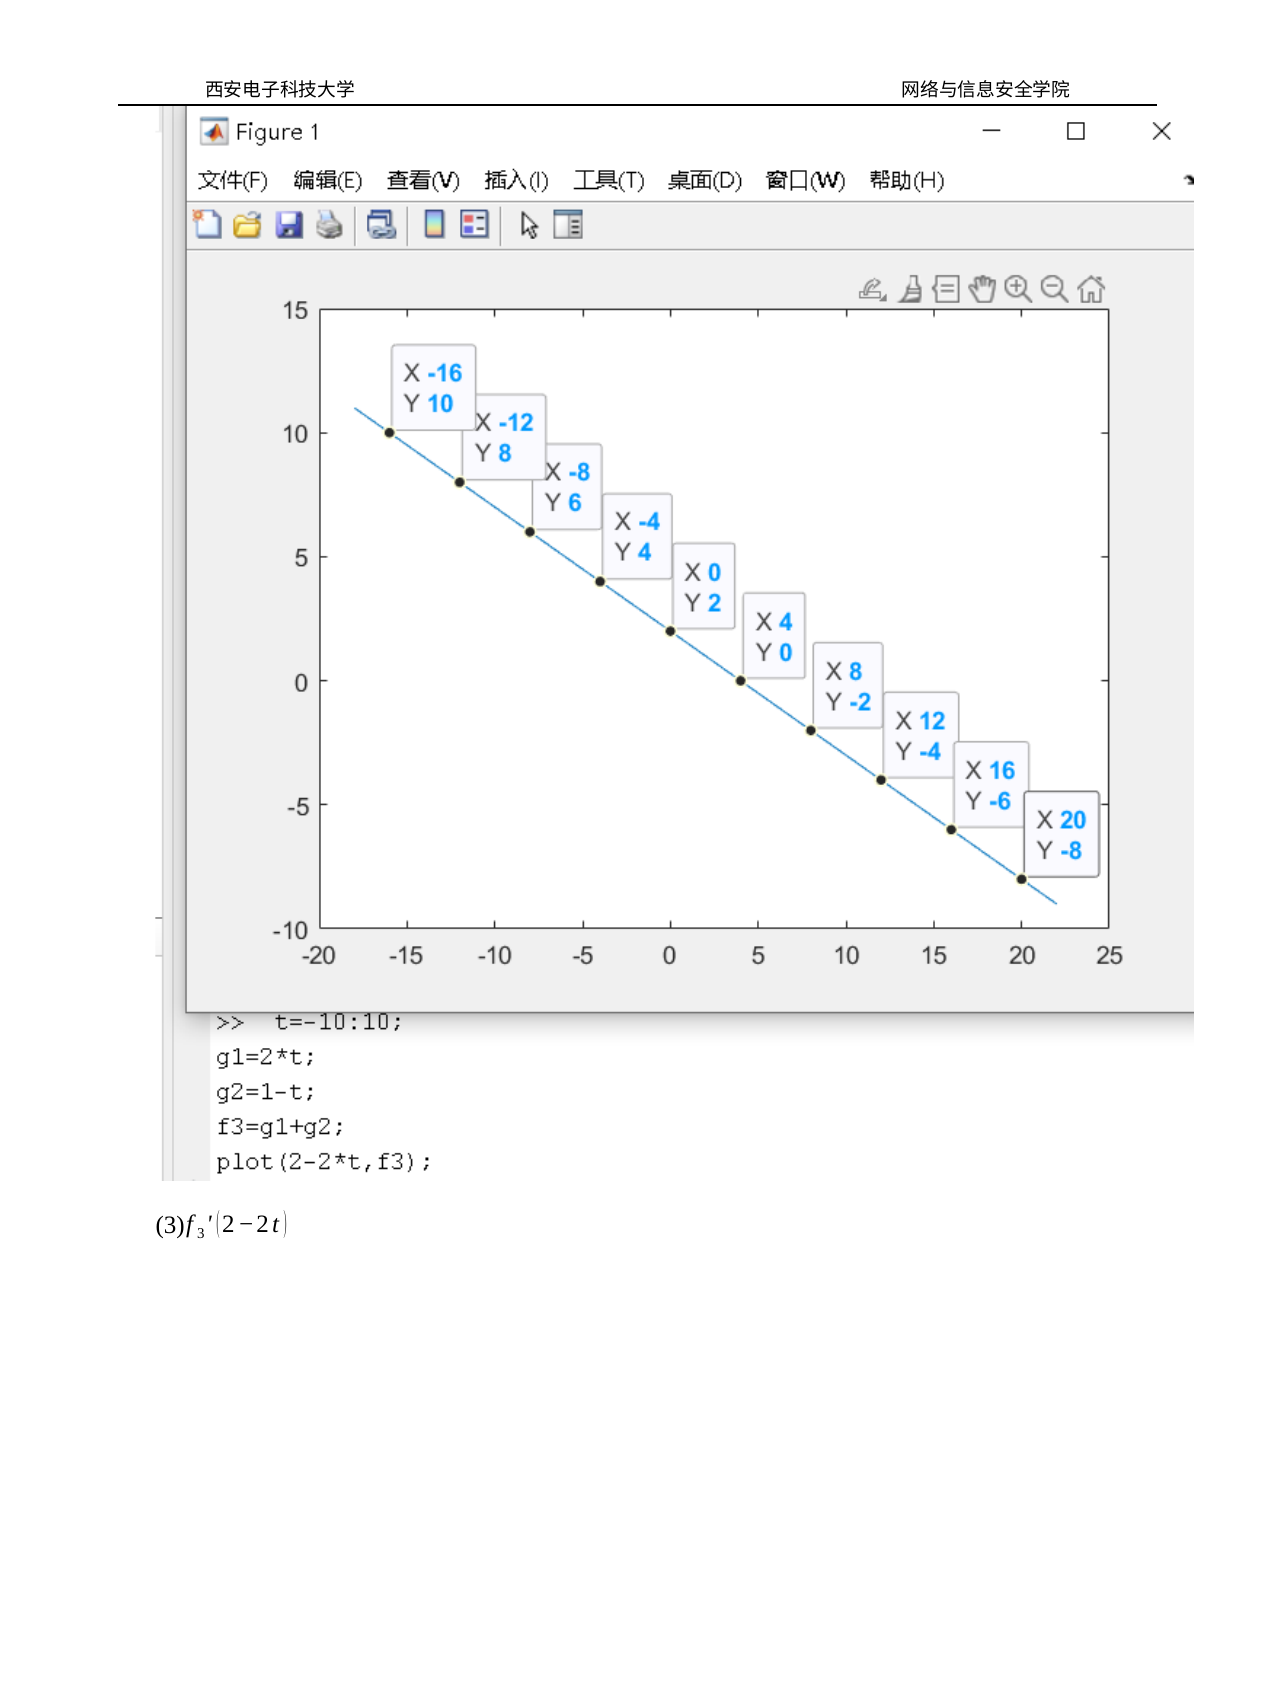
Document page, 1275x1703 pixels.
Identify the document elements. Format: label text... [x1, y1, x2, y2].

picture [155, 105, 1194, 1181]
text (3) [155, 1208, 1157, 1241]
